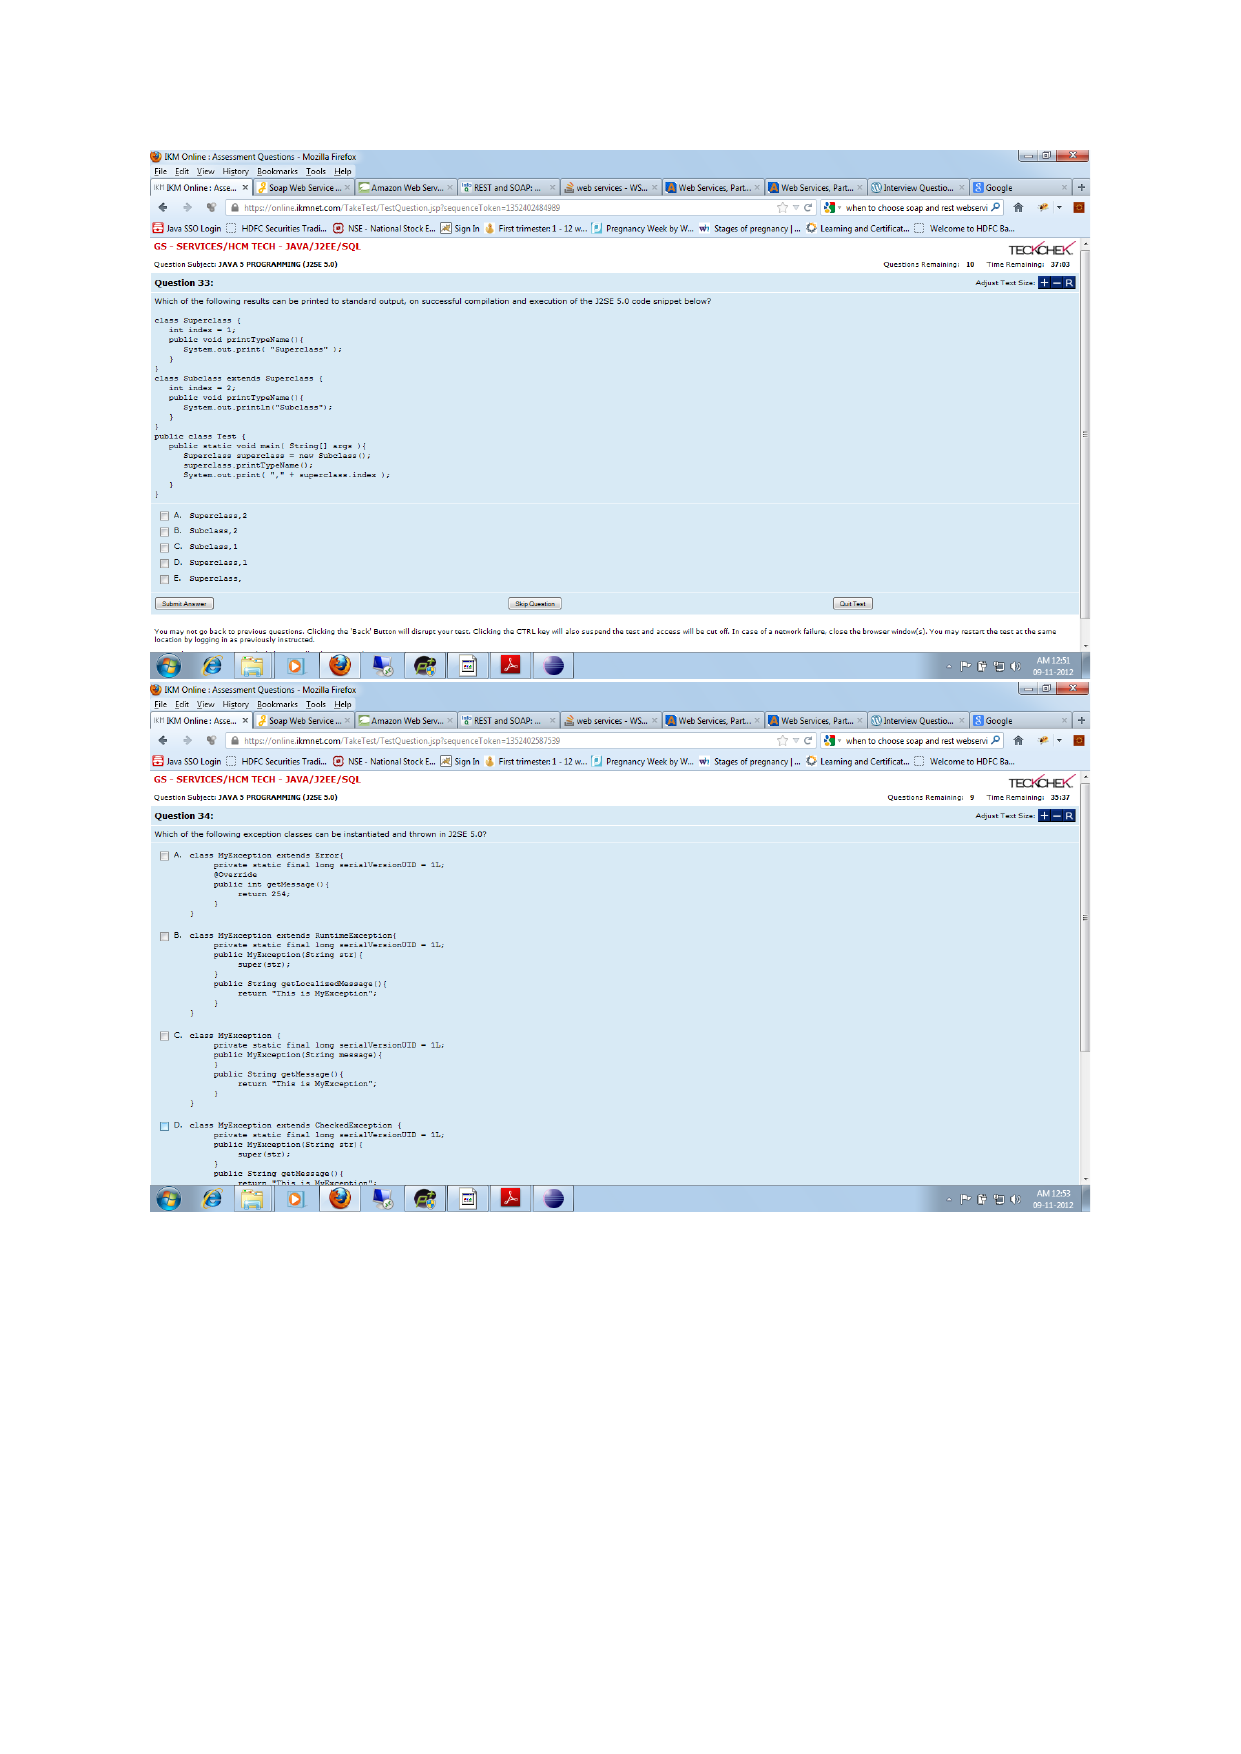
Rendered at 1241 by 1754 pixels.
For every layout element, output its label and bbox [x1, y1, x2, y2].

picture [150, 682, 1091, 1212]
picture [150, 150, 1091, 679]
